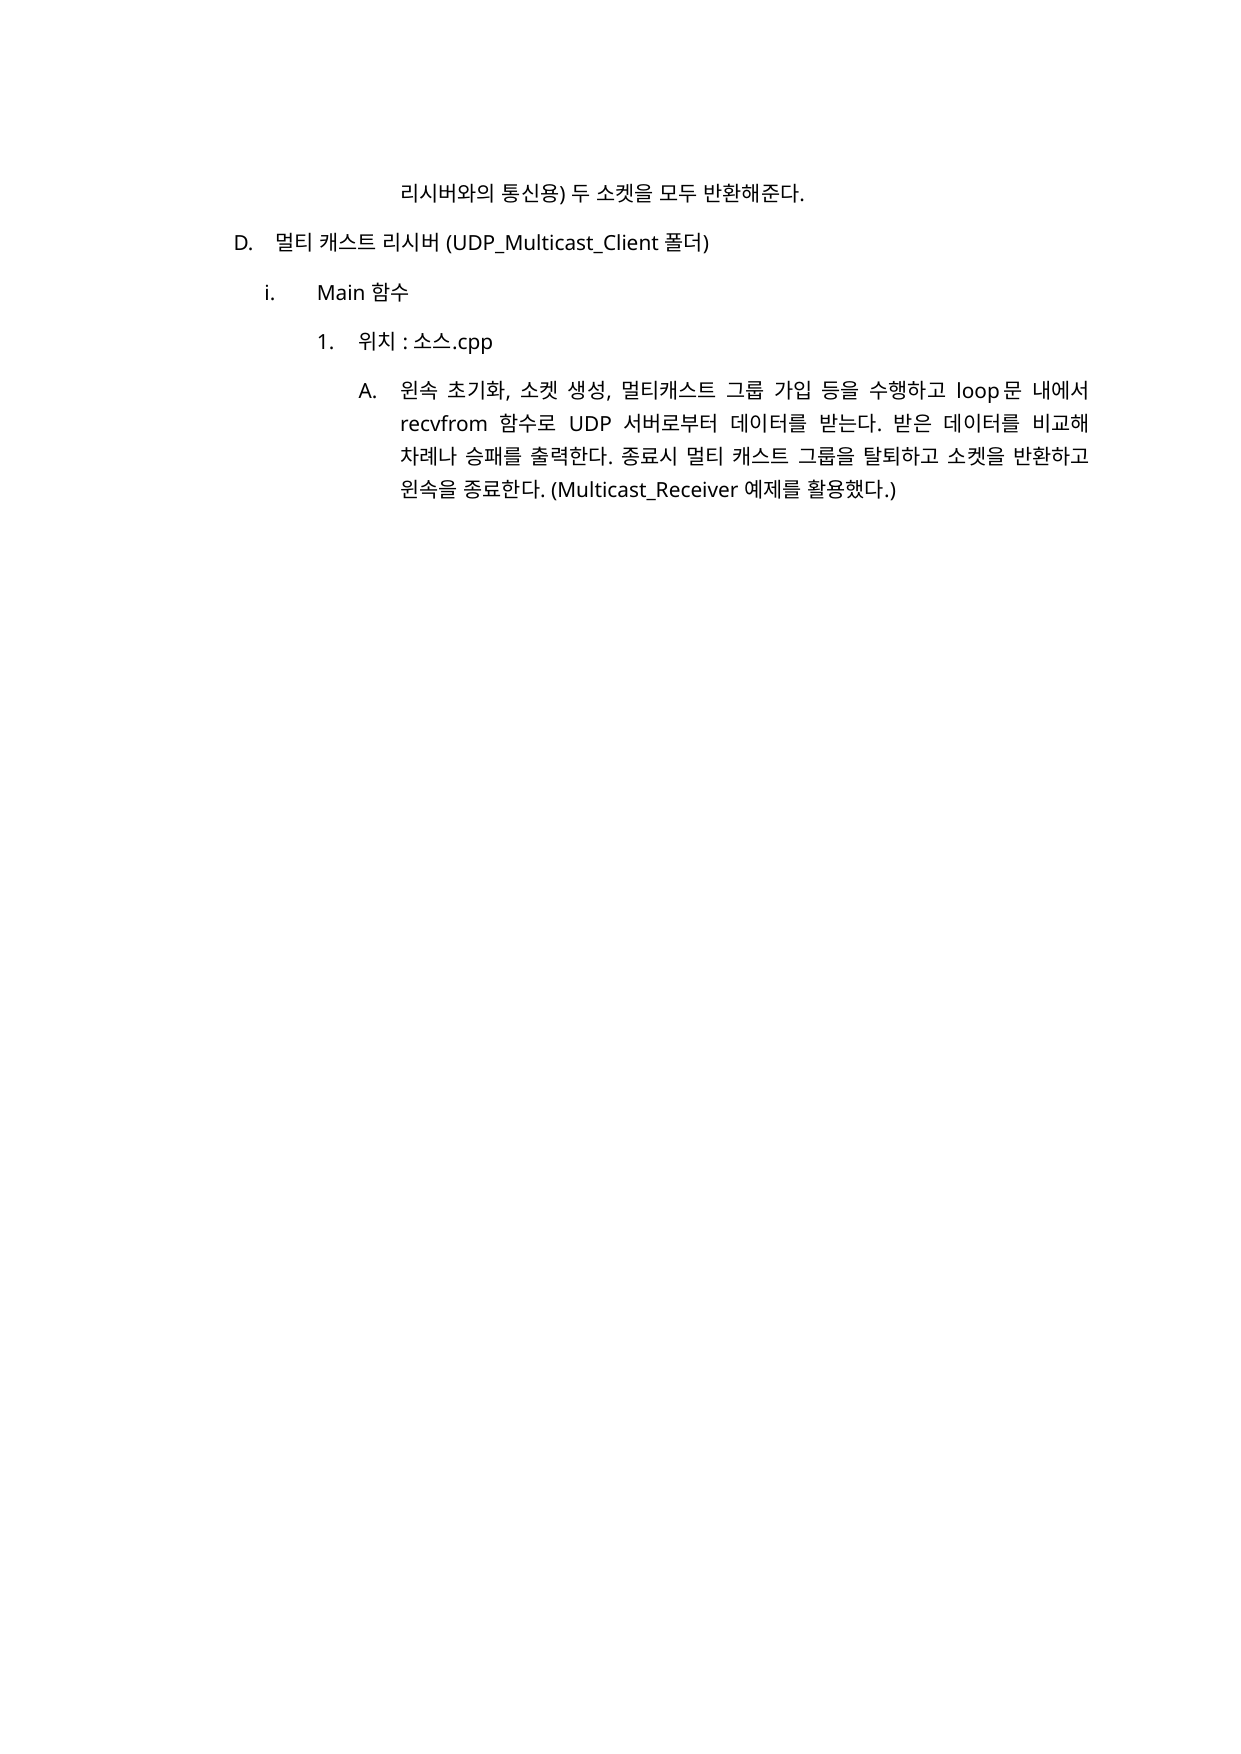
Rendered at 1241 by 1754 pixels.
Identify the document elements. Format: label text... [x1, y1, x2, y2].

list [358, 177, 1090, 207]
list 멀티 캐스트 리시버 (UDP_Multicast_Client 폴더) [233, 227, 1090, 257]
list 위치 : 소스.cpp [317, 325, 1090, 356]
list 윈속 초기화, 소켓 생성, 멀티캐스트 그룹 가입 등을 수행하고 loop문 내에서 recvfrom 함수로 UDP 서버로부터 데이터를 받는다. 받은 데이터를 비교해 차례나 승패를 출력한다. 종료시 멀티 캐스트 그룹을 탈퇴하고 소켓을 반환하고 윈속을 종료한다. (Multicast_Receiver 예제를 활용했다.) [358, 375, 1090, 503]
text Main 함수 [275, 276, 1090, 306]
